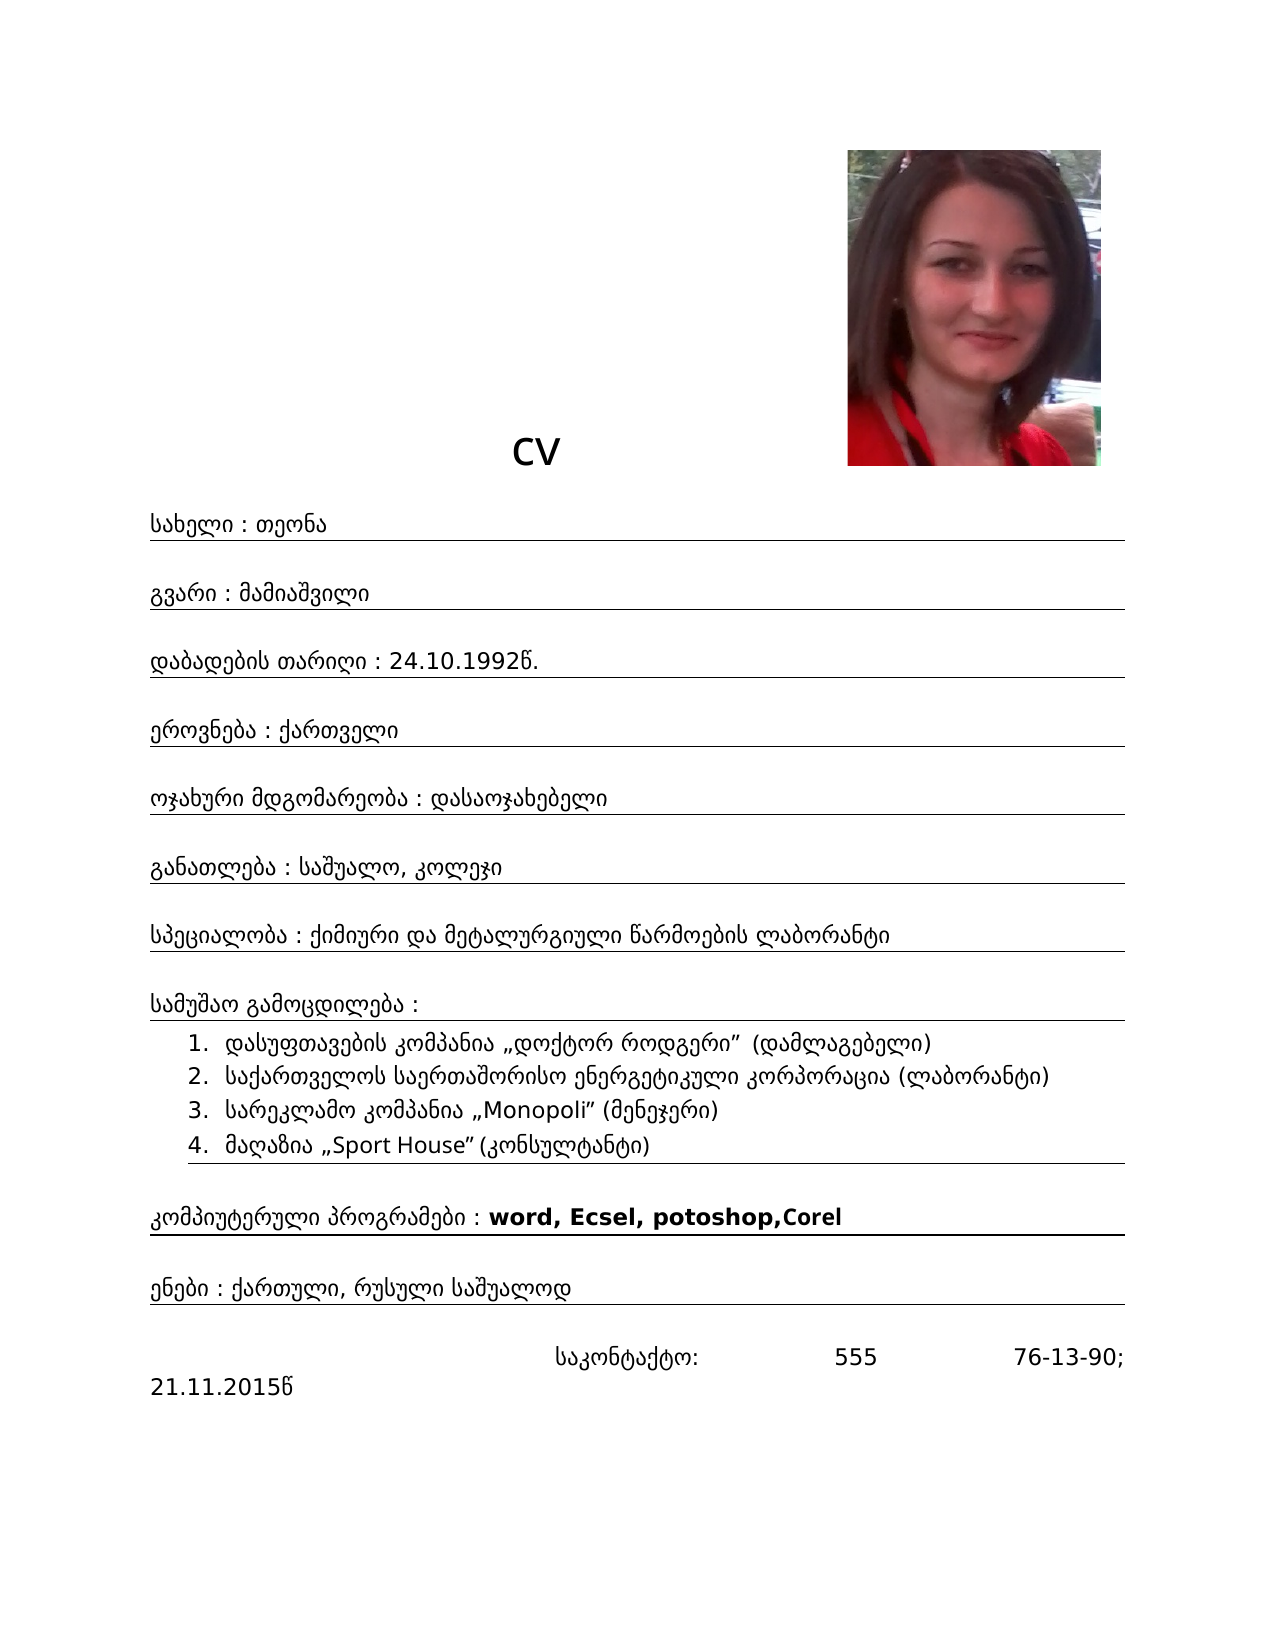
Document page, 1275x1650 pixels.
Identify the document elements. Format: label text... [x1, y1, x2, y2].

list დასუფთავების კომპანია „დოქტორ როდგერი” (დამლაგებელი) [187, 1027, 1125, 1058]
text სამუშაო გამოცდილება : [150, 991, 1125, 1020]
text ენები : ქართული, რუსული საშუალოდ [150, 1275, 1125, 1304]
list საქართველოს საერთაშორისო ენერგეტიკული კორპორაცია (ლაბორანტი) [187, 1063, 1125, 1089]
text დაბადების თარიღი : 24.10.1992წ. [150, 648, 1125, 677]
text კომპიუტერული პროგრამები : word, Ecsel, potoshop,Corel [150, 1201, 1125, 1234]
text სპეციალობა : ქიმიური და მეტალურგიული წარმოების ლაბორანტი [150, 923, 1125, 951]
text ოჯახური მდგომარეობა : დასაოჯახებელი [150, 786, 1125, 814]
text სახელი : თეონა [150, 511, 1125, 540]
text საკონტაქტო: 555 76-13-90; 21.11.2015წ [150, 1344, 1125, 1401]
list მაღაზია „Sport House” (კონსულტანტი) [187, 1129, 1125, 1164]
text გვარი : მამიაშვილი [150, 580, 1125, 609]
text ეროვნება : ქართველი [150, 717, 1125, 746]
picture [847, 150, 1101, 466]
text cv [150, 150, 1125, 480]
text განათლება : საშუალო, კოლეჯი [150, 854, 1125, 883]
list სარეკლამო კომპანია „Monopoli” (მენეჯერი) [187, 1093, 1125, 1125]
